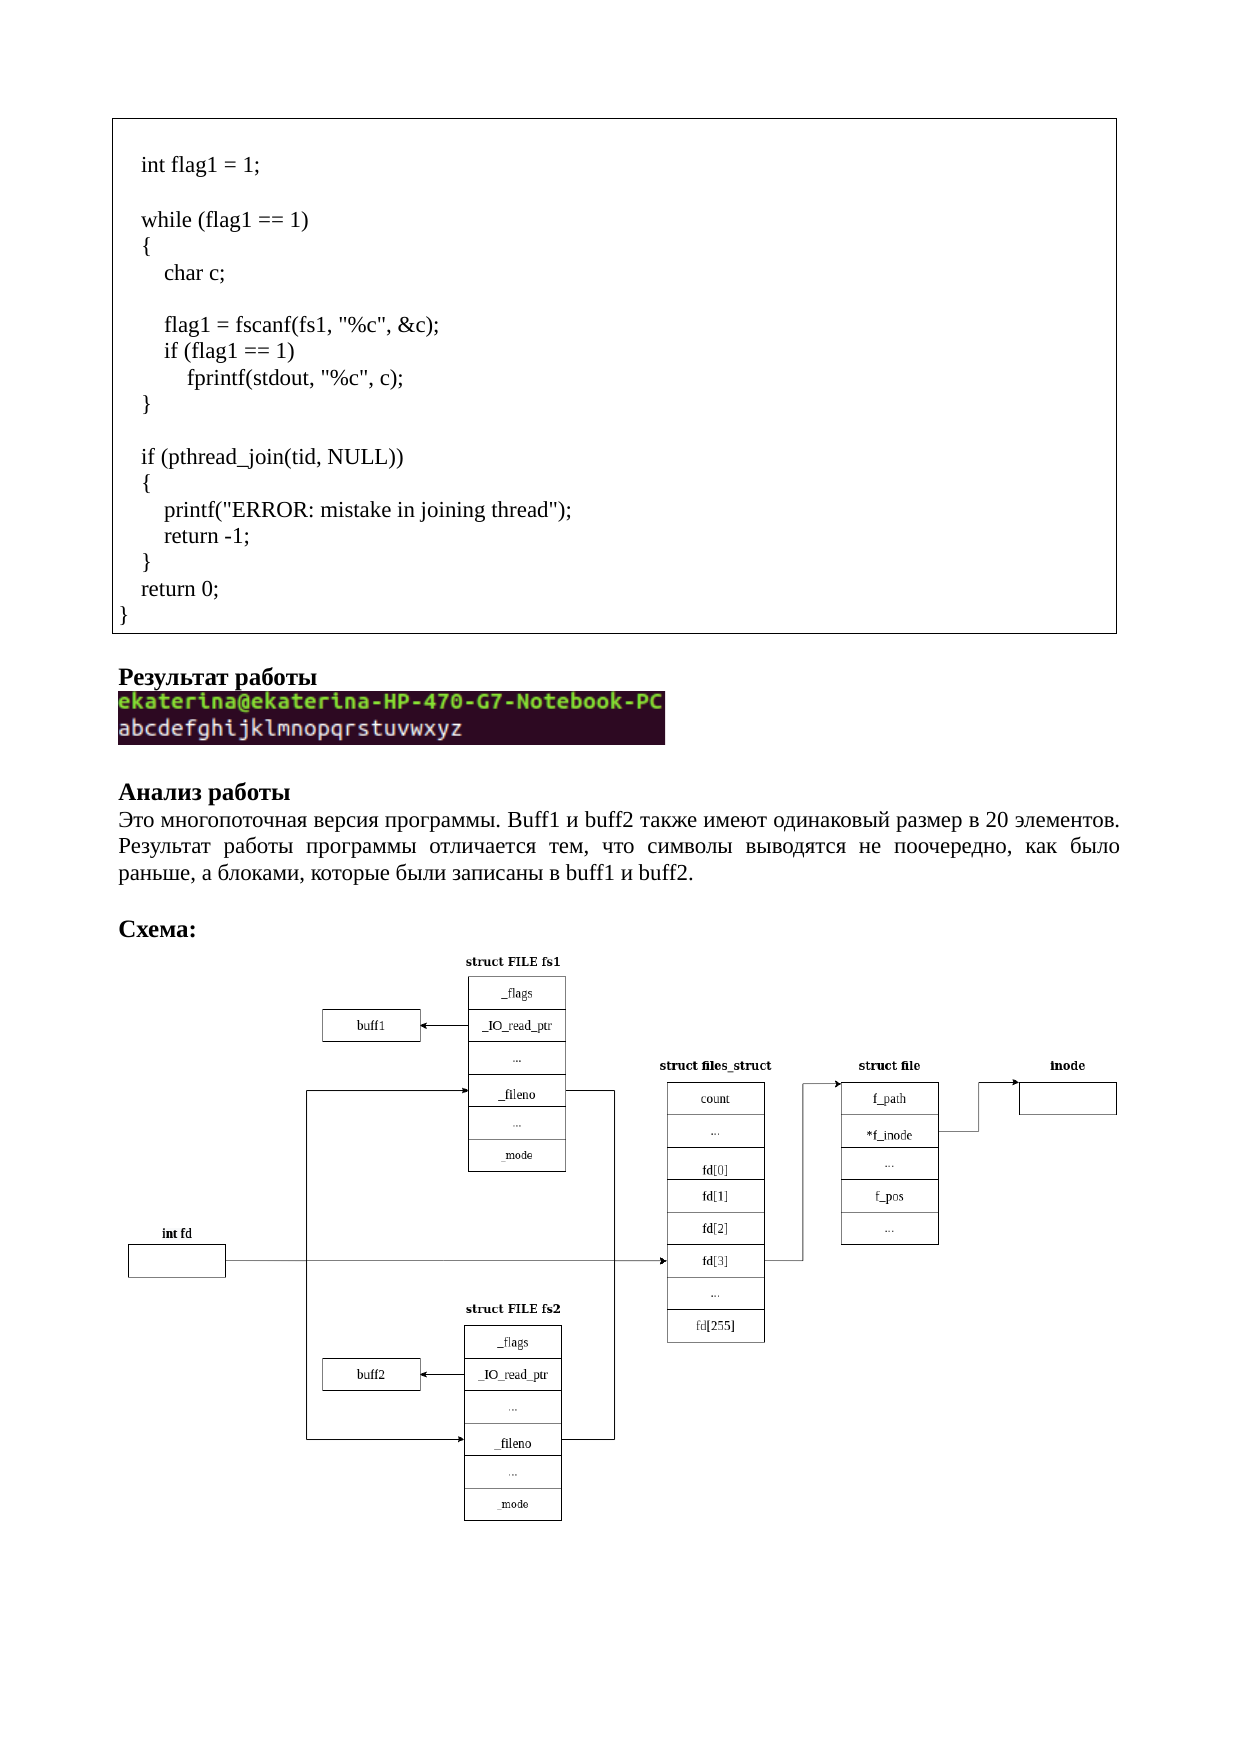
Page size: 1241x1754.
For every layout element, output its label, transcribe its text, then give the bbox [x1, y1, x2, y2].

picture [118, 942, 1123, 1527]
text Это многопоточная версия программы. Buff1 и buff2 также имеют одинаковый размер в 20 элементов. Результат работы программы отличается тем, что символы выводятся не поочередно, как было раньше, а блоками, которые были записаны в buff1 и buff2. [118, 806, 1122, 885]
text Анализ работы [118, 777, 1122, 806]
text Схема: [118, 914, 1122, 942]
text Результат работы [118, 662, 1122, 691]
picture [118, 691, 666, 745]
